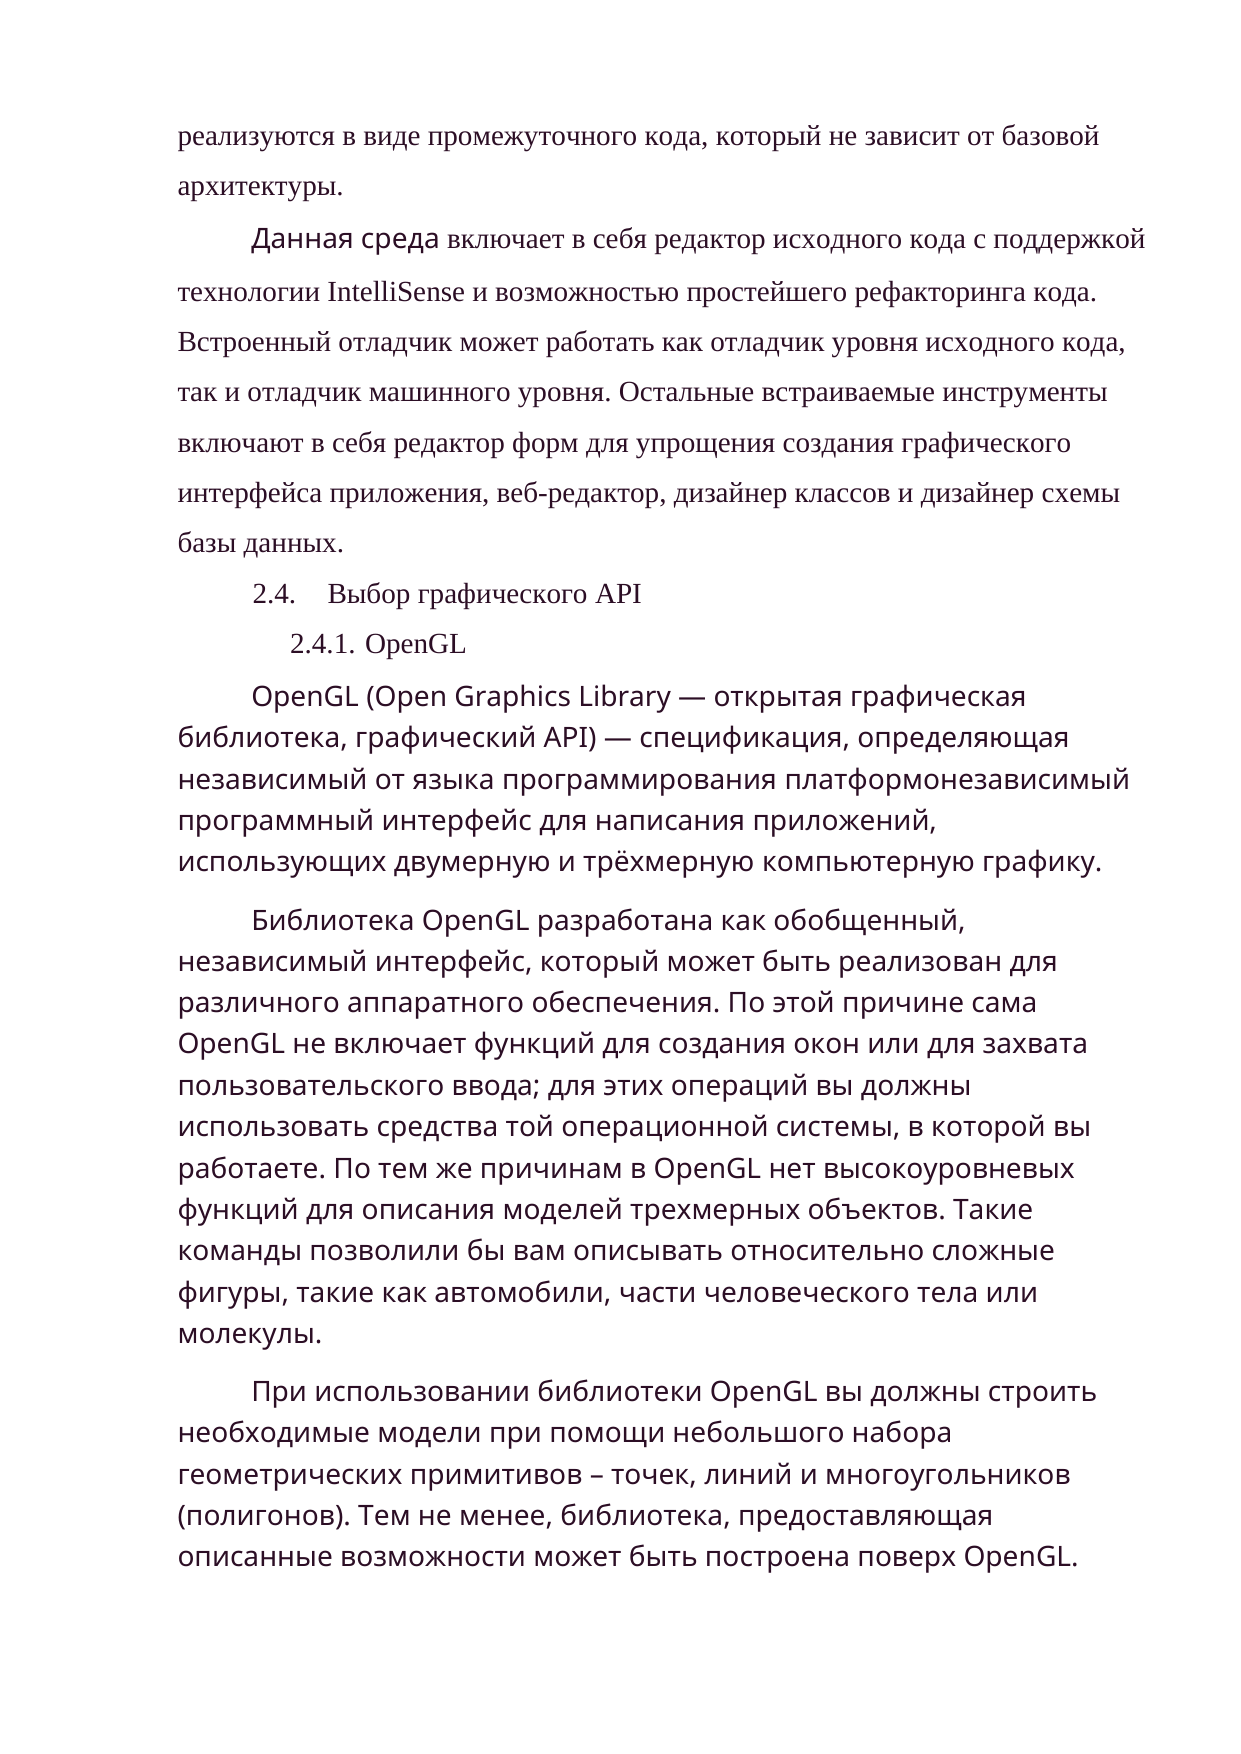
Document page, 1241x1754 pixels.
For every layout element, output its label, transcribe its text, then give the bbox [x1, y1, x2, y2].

list Выбор графического API [252, 576, 1152, 609]
text OpenGL (Open Graphics Library — открытая графическая библиотека, графический API) — спецификация, определяющая независимый от языка программирования платформонезависимый программный интерфейс для написания приложений, использующих двумерную и трёхмерную компьютерную графику. [177, 676, 1152, 880]
text Данная среда включает в себя редактор исходного кода с поддержкой технологии IntelliSense и возможностью простейшего рефакторинга кода. Встроенный отладчик может работать как отладчик уровня исходного кода, так и отладчик машинного уровня. Остальные встраиваемые инструменты включают в себя редактор форм для упрощения создания графического интерфейса приложения, веб-редактор, дизайнер классов и дизайнер схемы базы данных. [177, 219, 1152, 559]
list OpenGL [290, 626, 1152, 659]
text При использовании библиотеки OpenGL вы должны строить необходимые модели при помощи небольшого набора геометрических примитивов – точек, линий и многоугольников (полигонов). Тем не менее, библиотека, предоставляющая описанные возможности может быть построена поверх OpenGL. [177, 1371, 1152, 1575]
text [177, 118, 1152, 202]
text Библиотека OpenGL разработана как обобщенный, независимый интерфейс, который может быть реализован для различного аппаратного обеспечения. По этой причине сама OpenGL не включает функций для создания окон или для захвата пользовательского ввода; для этих операций вы должны использовать средства той операционной системы, в которой вы работаете. По тем же причинам в OpenGL нет высокоуровневых функций для описания моделей трехмерных объектов. Такие команды позволили бы вам описывать относительно сложные фигуры, такие как автомобили, части человеческого тела или молекулы. [177, 900, 1152, 1352]
